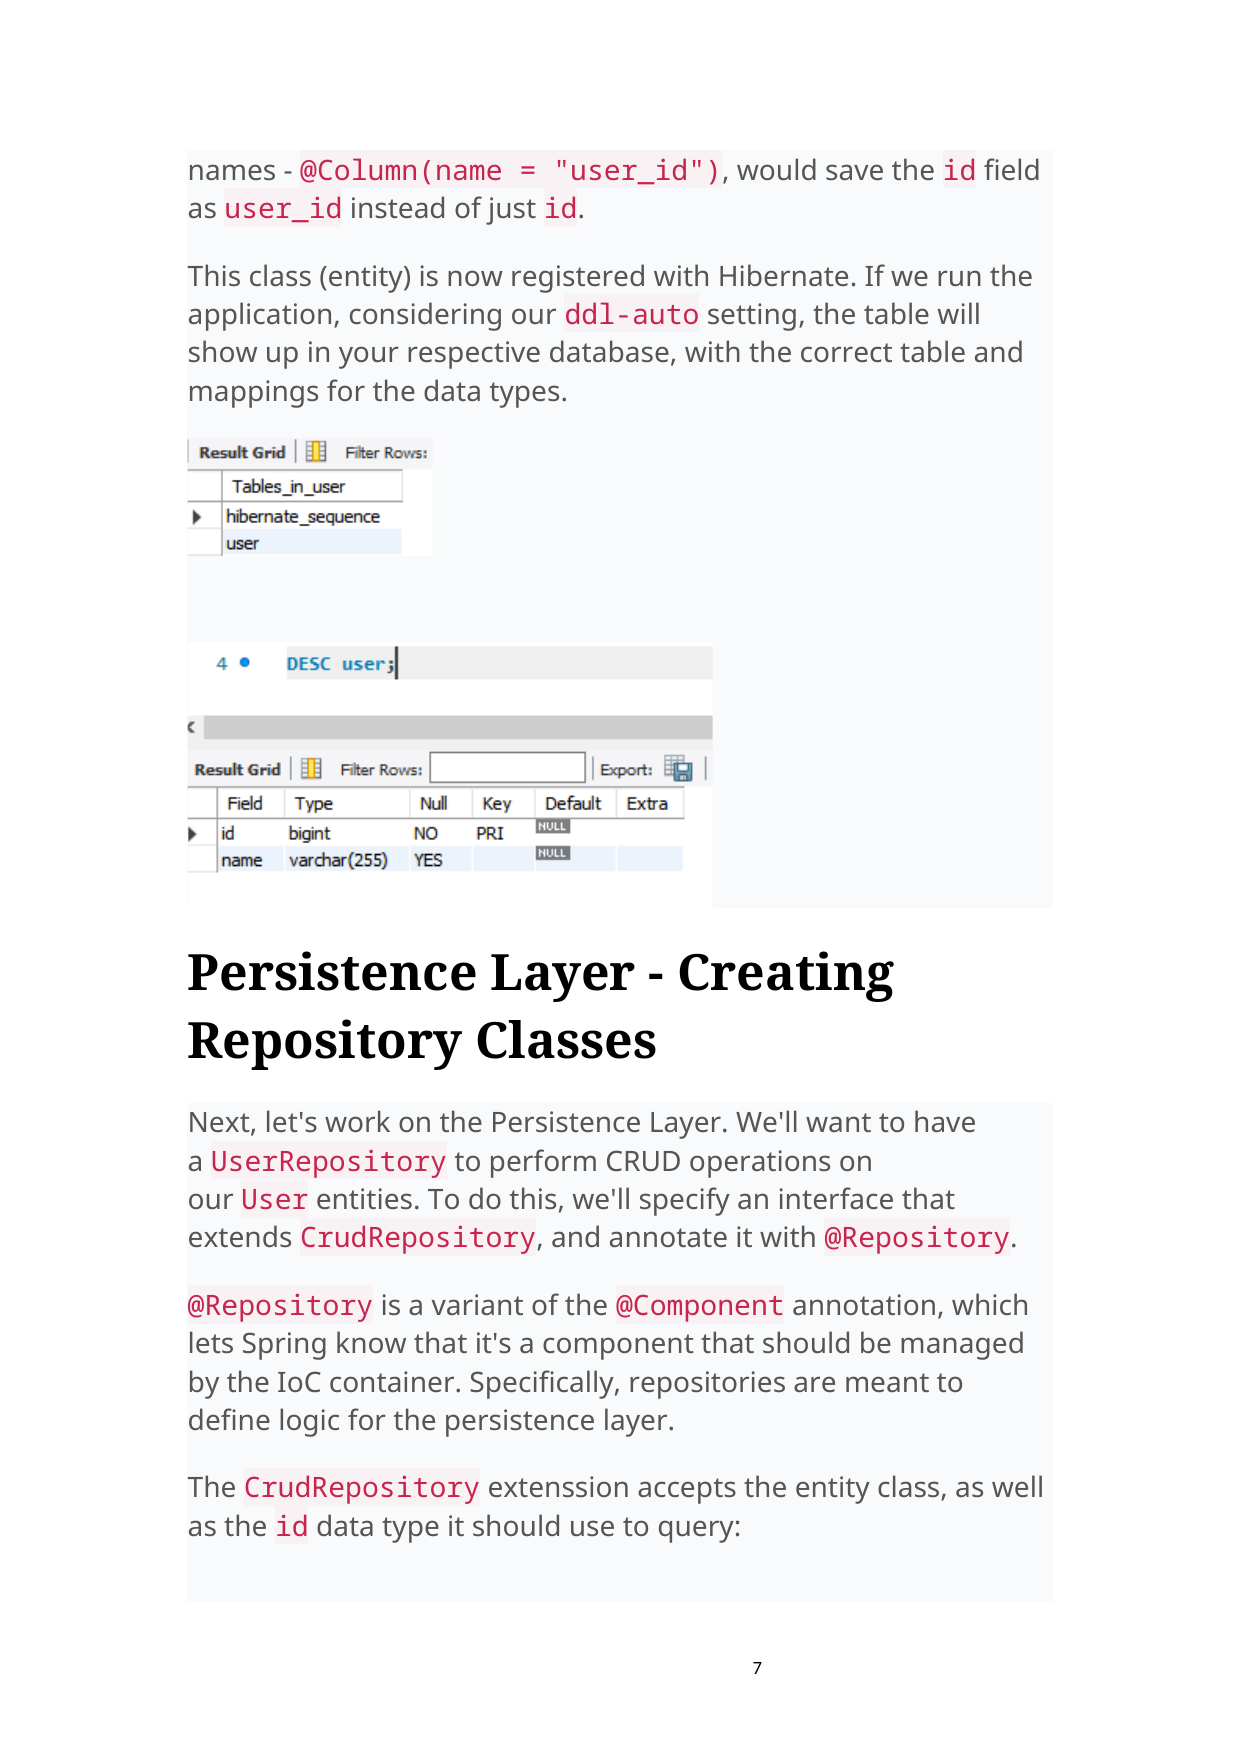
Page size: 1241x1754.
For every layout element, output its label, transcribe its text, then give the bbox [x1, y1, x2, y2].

text This class (entity) is now registered with Hibernate. If we run the application, considering our ddl-auto setting, the table will show up in your respective database, with the correct table and mappings for the data types. [187, 256, 1053, 409]
picture [187, 642, 713, 909]
subtitle Persistence Layer - Creating Repository Classes [187, 937, 1053, 1074]
text Next, let's work on the Persistence Layer. We'll want to have a UserRepository to perform CRUD operations on our User entities. To do this, we'll specify an interface that extends CrudRepository, and annotate it with @Repository. [187, 1103, 1053, 1256]
text @Repository is a variant of the @Component annotation, which lets Spring know that it's a component that should be managed by the IoC container. Specifically, repositories are meant to define logic for the persistence layer. [676, 1285, 1053, 1439]
text The CrudRepository extenssion accepts the entity class, as well as the id data type it should use to query: [741, 1468, 1053, 1544]
picture [187, 438, 433, 556]
